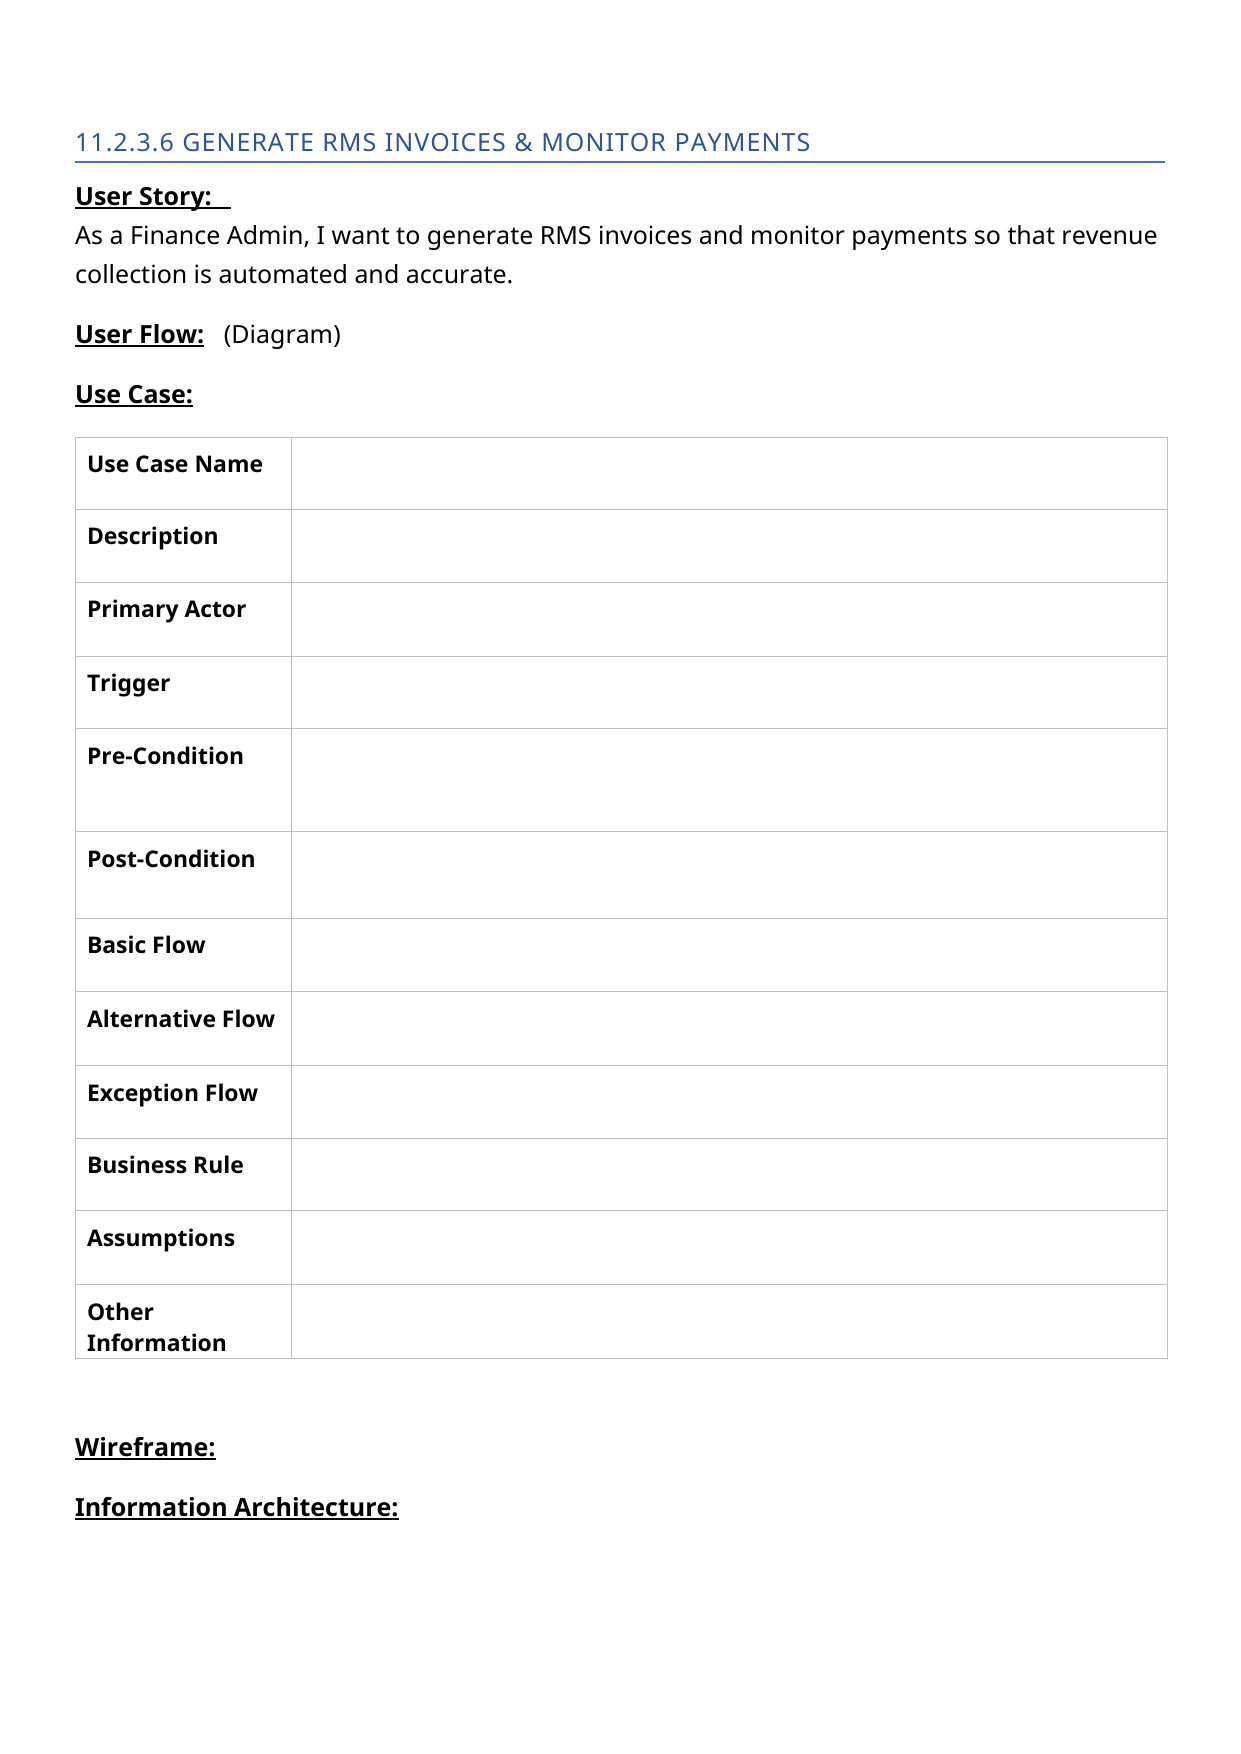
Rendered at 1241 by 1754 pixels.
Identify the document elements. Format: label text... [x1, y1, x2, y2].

table_cell [292, 1139, 1167, 1210]
table_cell Trigger [76, 657, 291, 728]
table_cell [292, 919, 1167, 991]
text Use Case: [75, 377, 1165, 411]
table_cell Basic Flow [76, 919, 291, 991]
table_cell [292, 729, 1167, 831]
subtitle 11.2.3.6 Generate RMS Invoices & Monitor Payments [75, 125, 1165, 161]
table_cell Assumptions [76, 1211, 291, 1284]
text User Story: As a Finance Admin, I want to generate RMS invoices and monitor payments so that revenue collection is automated and accurate. [75, 178, 1165, 291]
table_cell Business Rule [76, 1139, 291, 1210]
table_cell [292, 992, 1167, 1065]
table_cell [292, 1066, 1167, 1137]
text User Flow: (Diagram) [75, 317, 1165, 351]
table_cell [292, 1211, 1167, 1284]
text Information Architecture: [75, 1489, 1165, 1523]
table_cell Other Information [76, 1285, 291, 1358]
table_cell Post-Condition [76, 832, 291, 918]
table_cell [292, 1285, 1167, 1358]
table_cell Pre-Condition [76, 729, 291, 831]
table_cell Exception Flow [76, 1066, 291, 1137]
table_header Use Case Name [76, 438, 291, 509]
table_cell [292, 583, 1167, 656]
table_cell Primary Actor [76, 583, 291, 656]
table_header [292, 438, 1167, 509]
table_cell [292, 832, 1167, 918]
table_cell Description [76, 510, 291, 582]
table_cell [292, 510, 1167, 582]
text Wireframe: [75, 1429, 1165, 1463]
table_cell [292, 657, 1167, 728]
table_cell Alternative Flow [76, 992, 291, 1065]
